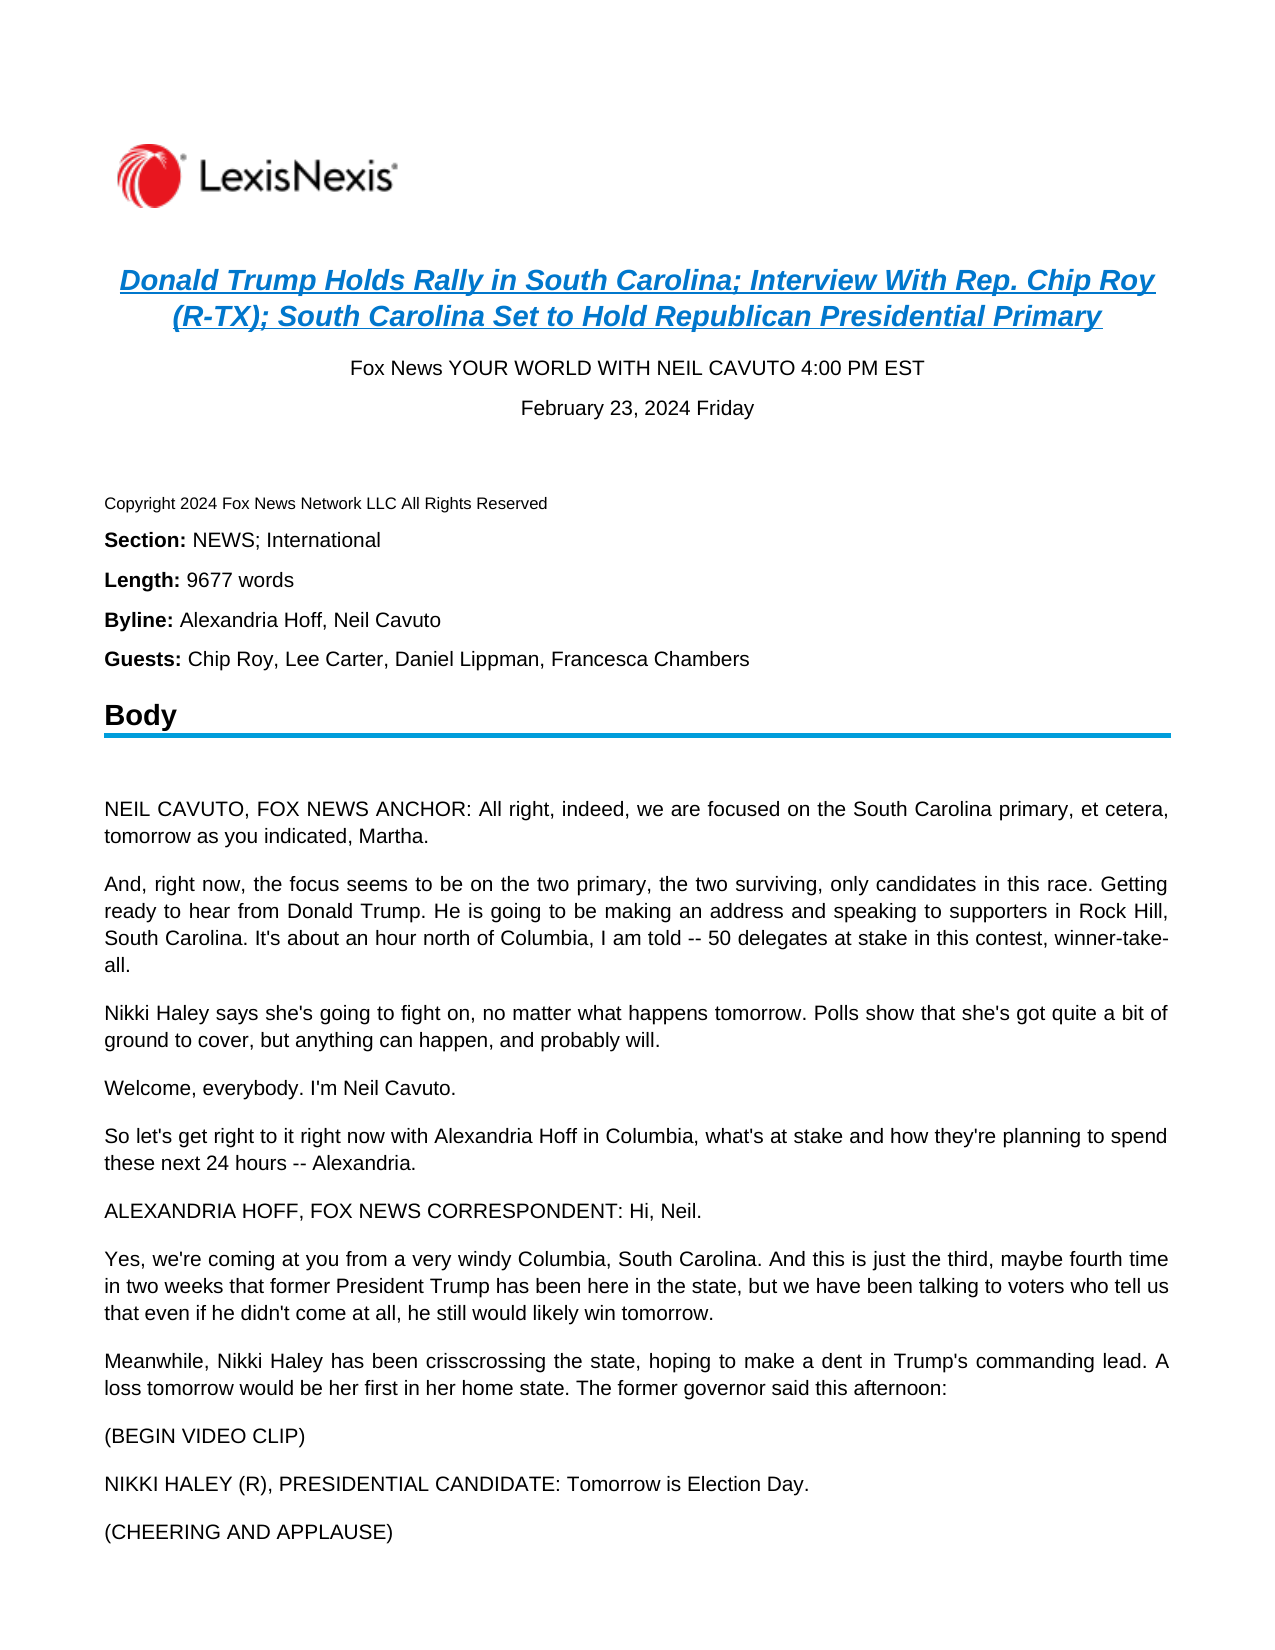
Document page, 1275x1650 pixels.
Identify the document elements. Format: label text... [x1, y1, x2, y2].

picture [104, 144, 412, 208]
text Byline: Alexandria Hoff, Neil Cavuto [104, 604, 1171, 631]
text And, right now, the focus seems to be on the two primary, the two surviving, only candidates in this race. Getting ready to hear from Donald Trump. He is going to be making an address and speaking to supporters in Rock Hill, South Carolina. It's about an hour north of Columbia, I am told -- 50 delegates at stake in this contest, winner-take-all. [104, 868, 1171, 977]
text NIKKI HALEY (R), PRESIDENTIAL CANDIDATE: Tomorrow is Election Day. [104, 1468, 1171, 1496]
text Fox News YOUR WORLD WITH NEIL CAVUTO 4:00 PM EST [104, 353, 1171, 380]
text (BEGIN VIDEO CLIP) [104, 1421, 1171, 1448]
text Welcome, everybody. I'm Neil Cavuto. [104, 1073, 1171, 1100]
text Yes, we're coming at you from a very windy Columbia, South Carolina. And this is just the third, maybe fourth time in two weeks that former President Trump has been here in the state, but we have been talking to voters who tell us that even if he didn't come at all, he still would likely win tomorrow. [104, 1243, 1171, 1325]
text Copyright 2024 Fox News Network LLC All Rights Reserved [104, 461, 1171, 513]
text Guests: Chip Roy, Lee Carter, Daniel Lippman, Francesca Chambers [104, 644, 1171, 671]
text Section: NEWS; International [104, 525, 1171, 552]
text Meanwhile, Nikki Haley has been crisscrossing the state, hoping to make a dent in Trump's commanding lead. A loss tomorrow would be her first in her home state. The former governor said this afternoon: [104, 1346, 1171, 1400]
text (CHEERING AND APPLAUSE) [104, 1516, 1171, 1543]
text February 23, 2024 Friday [104, 393, 1171, 420]
text So let's get right to it right now with Alexandria Hoff in Columbia, what's at stake and how they're planning to spend these next 24 hours -- Alexandria. [104, 1121, 1171, 1175]
text Body [104, 696, 1171, 731]
text Length: 9677 words [104, 565, 1171, 592]
text NEIL CAVUTO, FOX NEWS ANCHOR: All right, indeed, we are focused on the South Carolina primary, et cetera, tomorrow as you indicated, Martha. [104, 793, 1171, 848]
text Nikki Haley says she's going to fight on, no matter what happens tomorrow. Polls show that she's got quite a bit of ground to cover, but anything can happen, and probably will. [104, 998, 1171, 1052]
text ALEXANDRIA HOFF, FOX NEWS CORRESPONDENT: Hi, Neil. [104, 1196, 1171, 1223]
subtitle Donald Trump Holds Rally in South Carolina; Interview With Rep. Chip Roy (R-TX); South Carolina Set to Hold Republican Presidential Primary [104, 261, 1171, 332]
